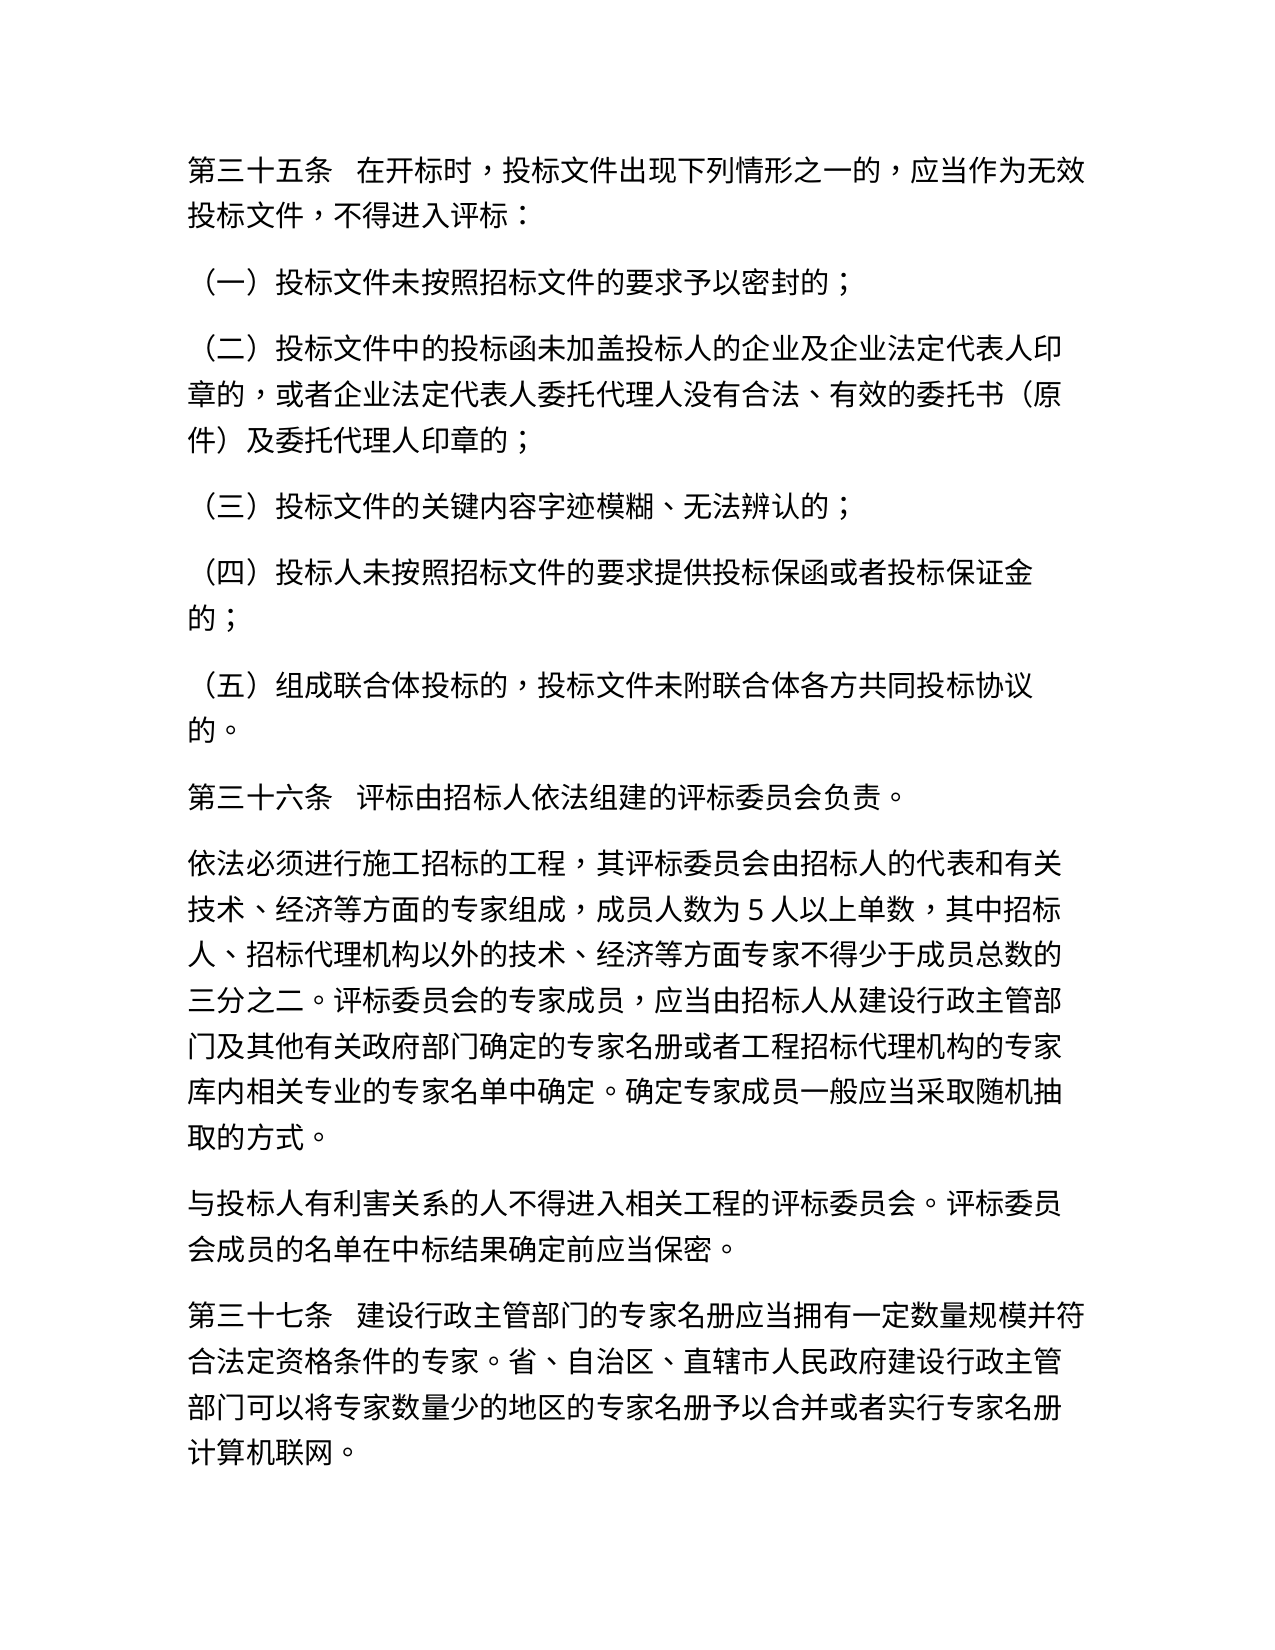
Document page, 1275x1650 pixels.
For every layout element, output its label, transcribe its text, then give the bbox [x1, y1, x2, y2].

text （一）投标文件未按照招标文件的要求予以密封的； [187, 262, 1087, 302]
text 第三十六条 评标由招标人依法组建的评标委员会负责。 [187, 777, 1087, 817]
text （二）投标文件中的投标函未加盖投标人的企业及企业法定代表人印章的，或者企业法定代表人委托代理人没有合法、有效的委托书（原件）及委托代理人印章的； [187, 328, 1087, 459]
text 第三十七条 建设行政主管部门的专家名册应当拥有一定数量规模并符合法定资格条件的专家。省、自治区、直辖市人民政府建设行政主管部门可以将专家数量少的地区的专家名册予以合并或者实行专家名册计算机联网。 [187, 1296, 1087, 1472]
text 第三十五条 在开标时，投标文件出现下列情形之一的，应当作为无效投标文件，不得进入评标： [187, 150, 1087, 235]
text （四）投标人未按照招标文件的要求提供投标保函或者投标保证金的； [187, 553, 1087, 638]
text （五）组成联合体投标的，投标文件未附联合体各方共同投标协议的。 [187, 665, 1087, 750]
text （三）投标文件的关键内容字迹模糊、无法辨认的； [187, 486, 1087, 526]
text 与投标人有利害关系的人不得进入相关工程的评标委员会。评标委员会成员的名单在中标结果确定前应当保密。 [187, 1183, 1087, 1269]
text 依法必须进行施工招标的工程，其评标委员会由招标人的代表和有关技术、经济等方面的专家组成，成员人数为5人以上单数，其中招标人、招标代理机构以外的技术、经济等方面专家不得少于成员总数的三分之二。评标委员会的专家成员，应当由招标人从建设行政主管部门及其他有关政府部门确定的专家名册或者工程招标代理机构的专家库内相关专业的专家名单中确定。确定专家成员一般应当采取随机抽取的方式。 [187, 843, 1087, 1157]
